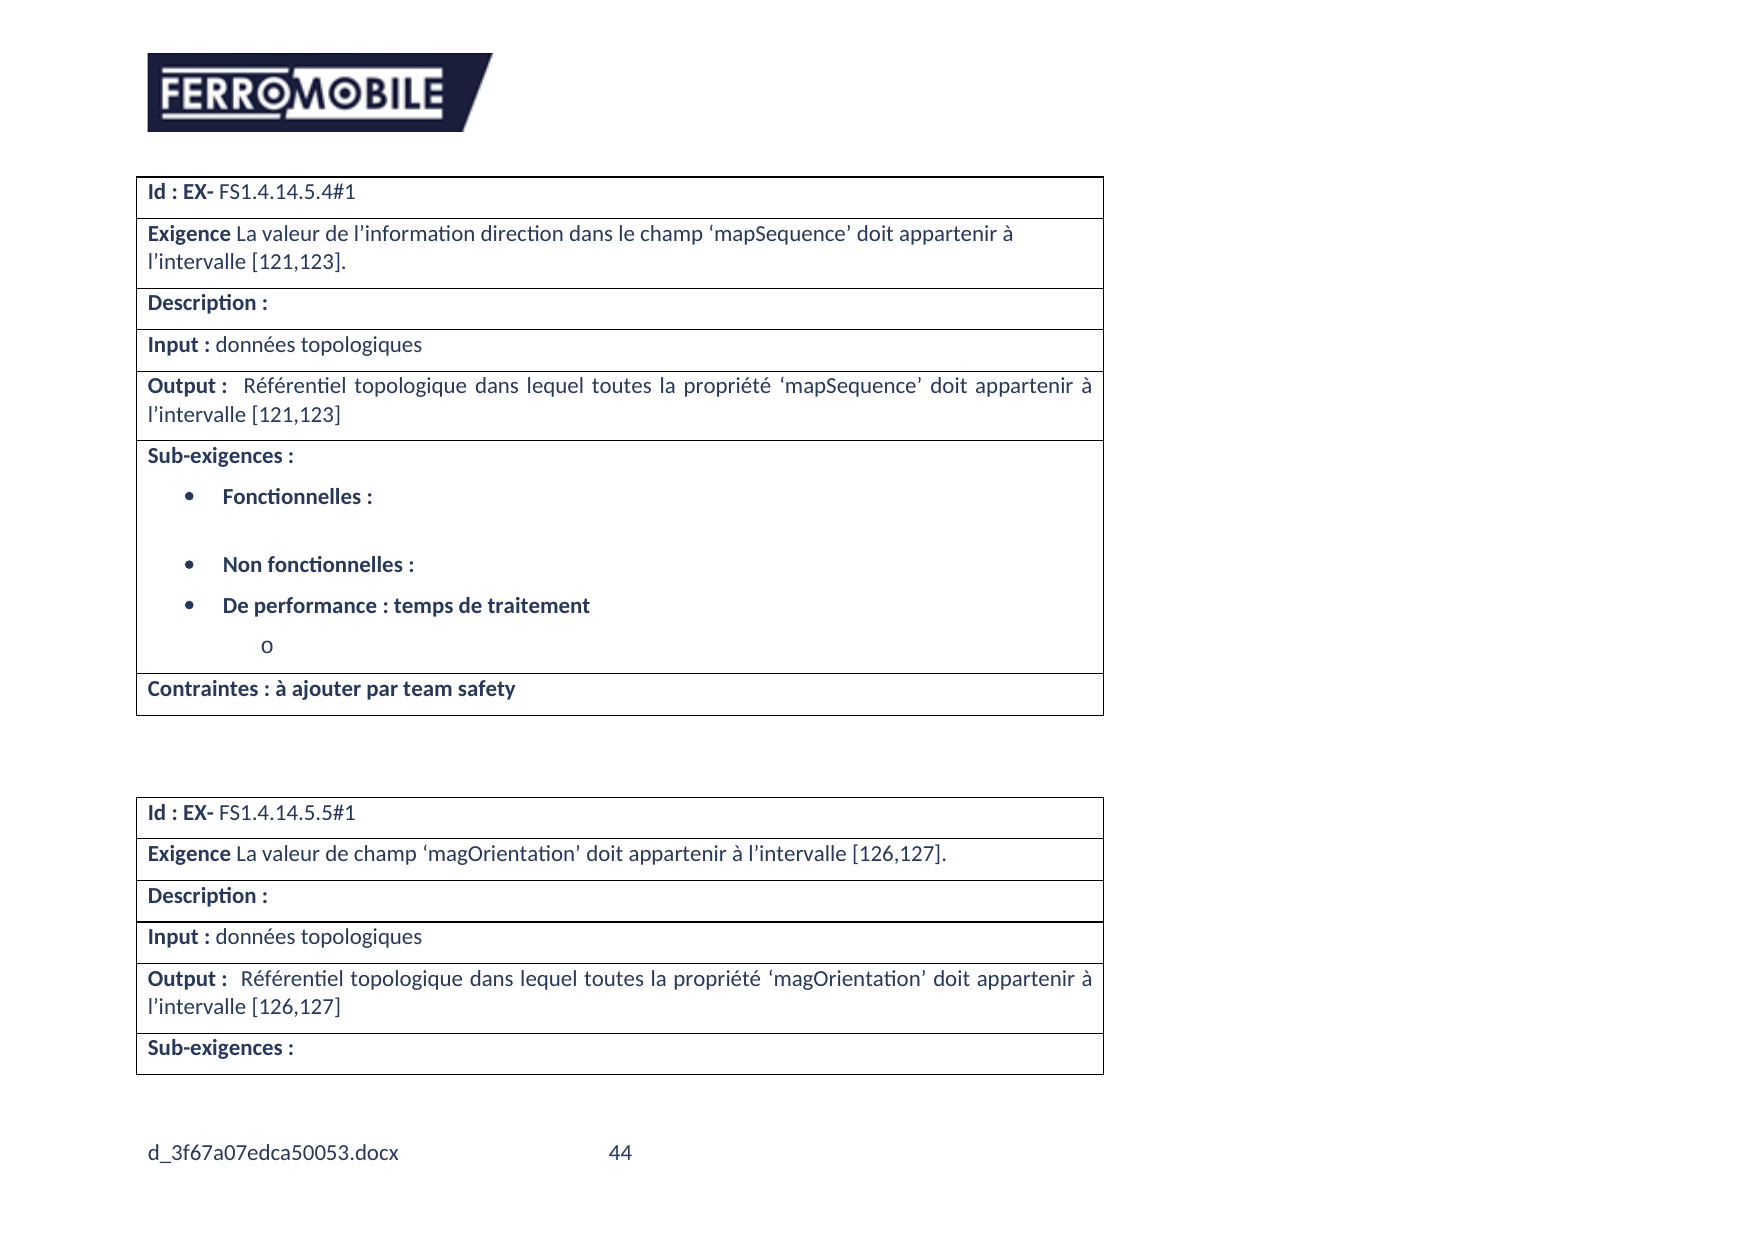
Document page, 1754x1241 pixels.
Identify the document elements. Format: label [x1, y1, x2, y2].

table_cell [137, 372, 1103, 440]
table_cell [137, 219, 1103, 287]
table_cell [137, 441, 1103, 673]
table_cell [137, 923, 1103, 963]
picture [147, 53, 495, 132]
table_cell [137, 674, 1103, 714]
table_cell [137, 330, 1103, 371]
table_cell [137, 964, 1103, 1032]
table_cell [137, 289, 1103, 329]
table_header [137, 798, 1103, 838]
table_cell [137, 839, 1103, 880]
table_cell [137, 881, 1103, 921]
table_header [137, 178, 1103, 218]
table_cell [137, 1034, 1103, 1074]
